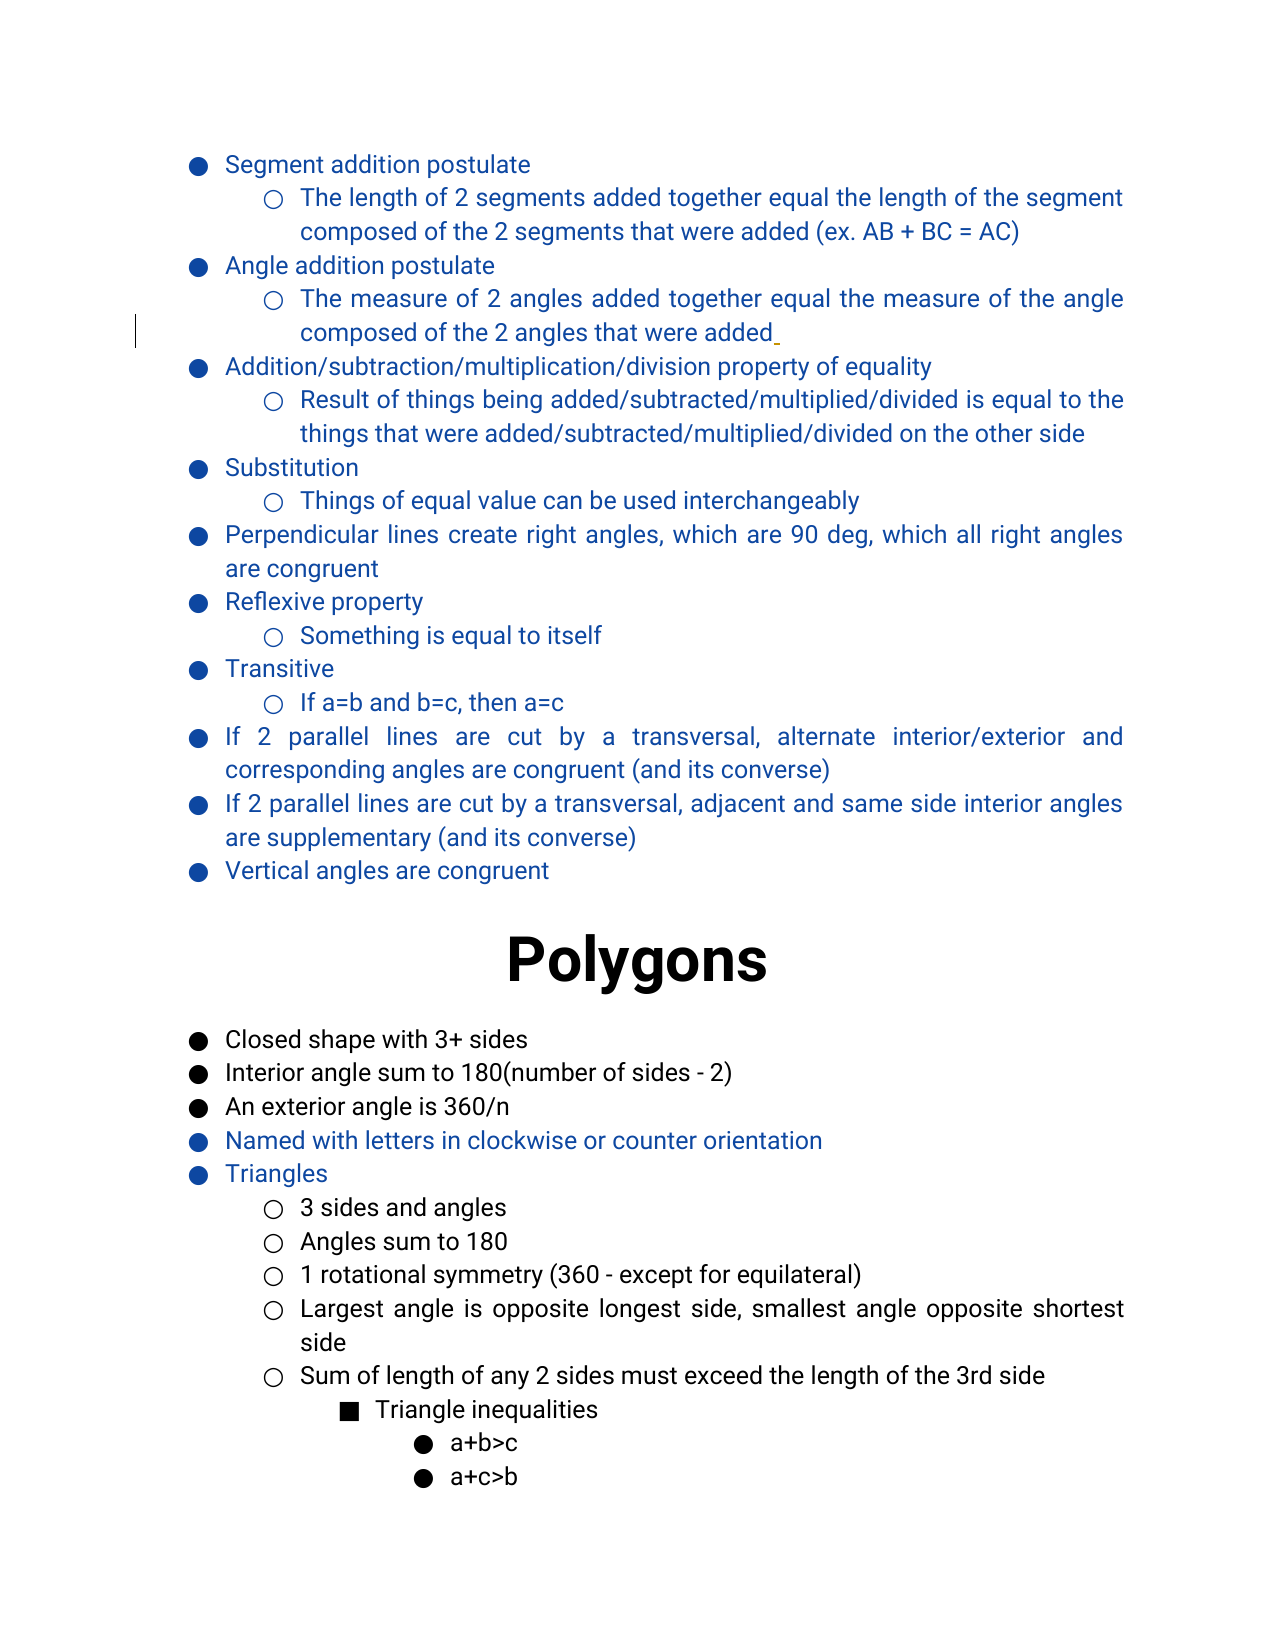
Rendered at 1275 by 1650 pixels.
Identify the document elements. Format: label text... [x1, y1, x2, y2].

list If 2 parallel lines are cut by a transversal, adjacent and same side interior angles are supplementary (and its converse) [187, 789, 1125, 852]
list Closed shape with 3+ sides [187, 1025, 1125, 1054]
list Named with letters in clockwise or counter orientation [187, 1126, 1125, 1155]
list Triangles [187, 1159, 1125, 1189]
list Angles sum to 180 [262, 1227, 1125, 1256]
list Angle addition postulate [187, 251, 1125, 280]
list The length of 2 segments added together equal the length of the segment composed of the 2 segments that were added (ex. AB + BC = AC) [262, 184, 1125, 247]
list Vertical angles are congruent [187, 857, 1125, 886]
list The measure of 2 angles added together equal the measure of the angle composed of the 2 angles that were added [262, 284, 1125, 347]
list An exterior angle is 360/n [187, 1092, 1125, 1121]
list 3 sides and angles [262, 1193, 1125, 1222]
list Result of things being added/subtracted/multiplied/divided is equal to the things that were added/subtracted/multiplied/divided on the other side [262, 386, 1125, 448]
list Addition/subtraction/multiplication/division property of equality [187, 352, 1125, 381]
list Interior angle sum to 180(number of sides - 2) [187, 1058, 1125, 1088]
list Things of equal value can be used interchangeably [262, 486, 1125, 516]
list a+b>c [412, 1429, 1125, 1458]
list Transitive [187, 655, 1125, 684]
list Reflexive property [187, 587, 1125, 617]
list a+c>b [412, 1462, 1125, 1492]
list Perpendicular lines create right angles, which are 90 deg, which all right angles are congruent [187, 520, 1125, 583]
list Substitution [187, 453, 1125, 482]
list Largest angle is opposite longest side, smallest angle opposite shortest side [262, 1294, 1125, 1357]
list If 2 parallel lines are cut by a transversal, alternate interior/exterior and corresponding angles are congruent (and its converse) [187, 722, 1125, 785]
text Polygons [150, 924, 1125, 997]
list Sum of length of any 2 sides must exceed the length of the 3rd side [262, 1361, 1125, 1391]
list If a=b and b=c, then a=c [262, 688, 1125, 718]
list Segment addition postulate [187, 150, 1125, 179]
list Triangle inequalities [337, 1395, 1125, 1424]
list 1 rotational symmetry (360 - except for equilateral) [262, 1260, 1125, 1290]
list Something is equal to itself [262, 621, 1125, 650]
